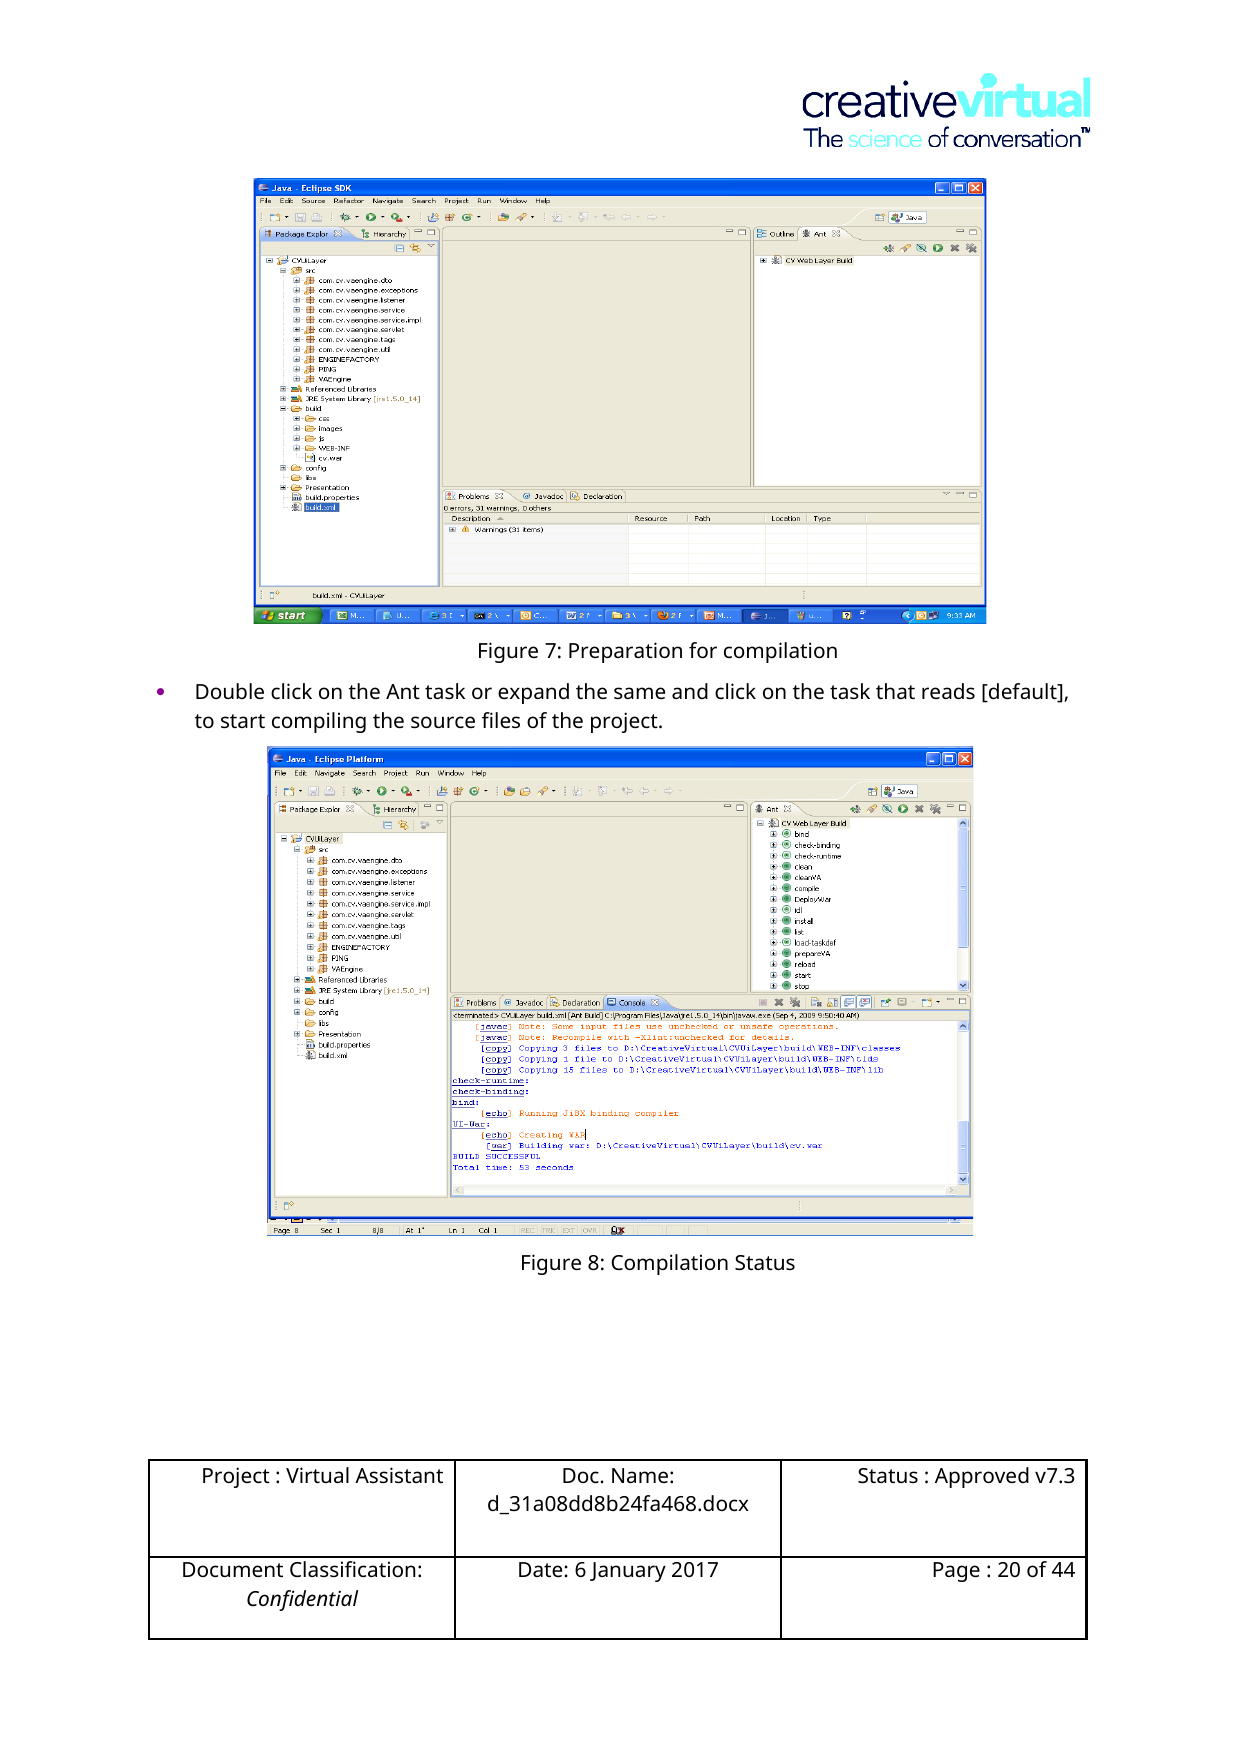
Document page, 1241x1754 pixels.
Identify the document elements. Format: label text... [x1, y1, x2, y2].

picture [253, 178, 987, 624]
list Double click on the Ant task or expand the same and click on the task that reads [default], to start compiling the source files of the project. [157, 677, 1090, 734]
text Figure 8: Compilation Status [225, 1248, 1090, 1277]
text Figure 7: Preparation for compilation [225, 636, 1090, 665]
picture [267, 746, 974, 1236]
picture [802, 73, 1091, 147]
